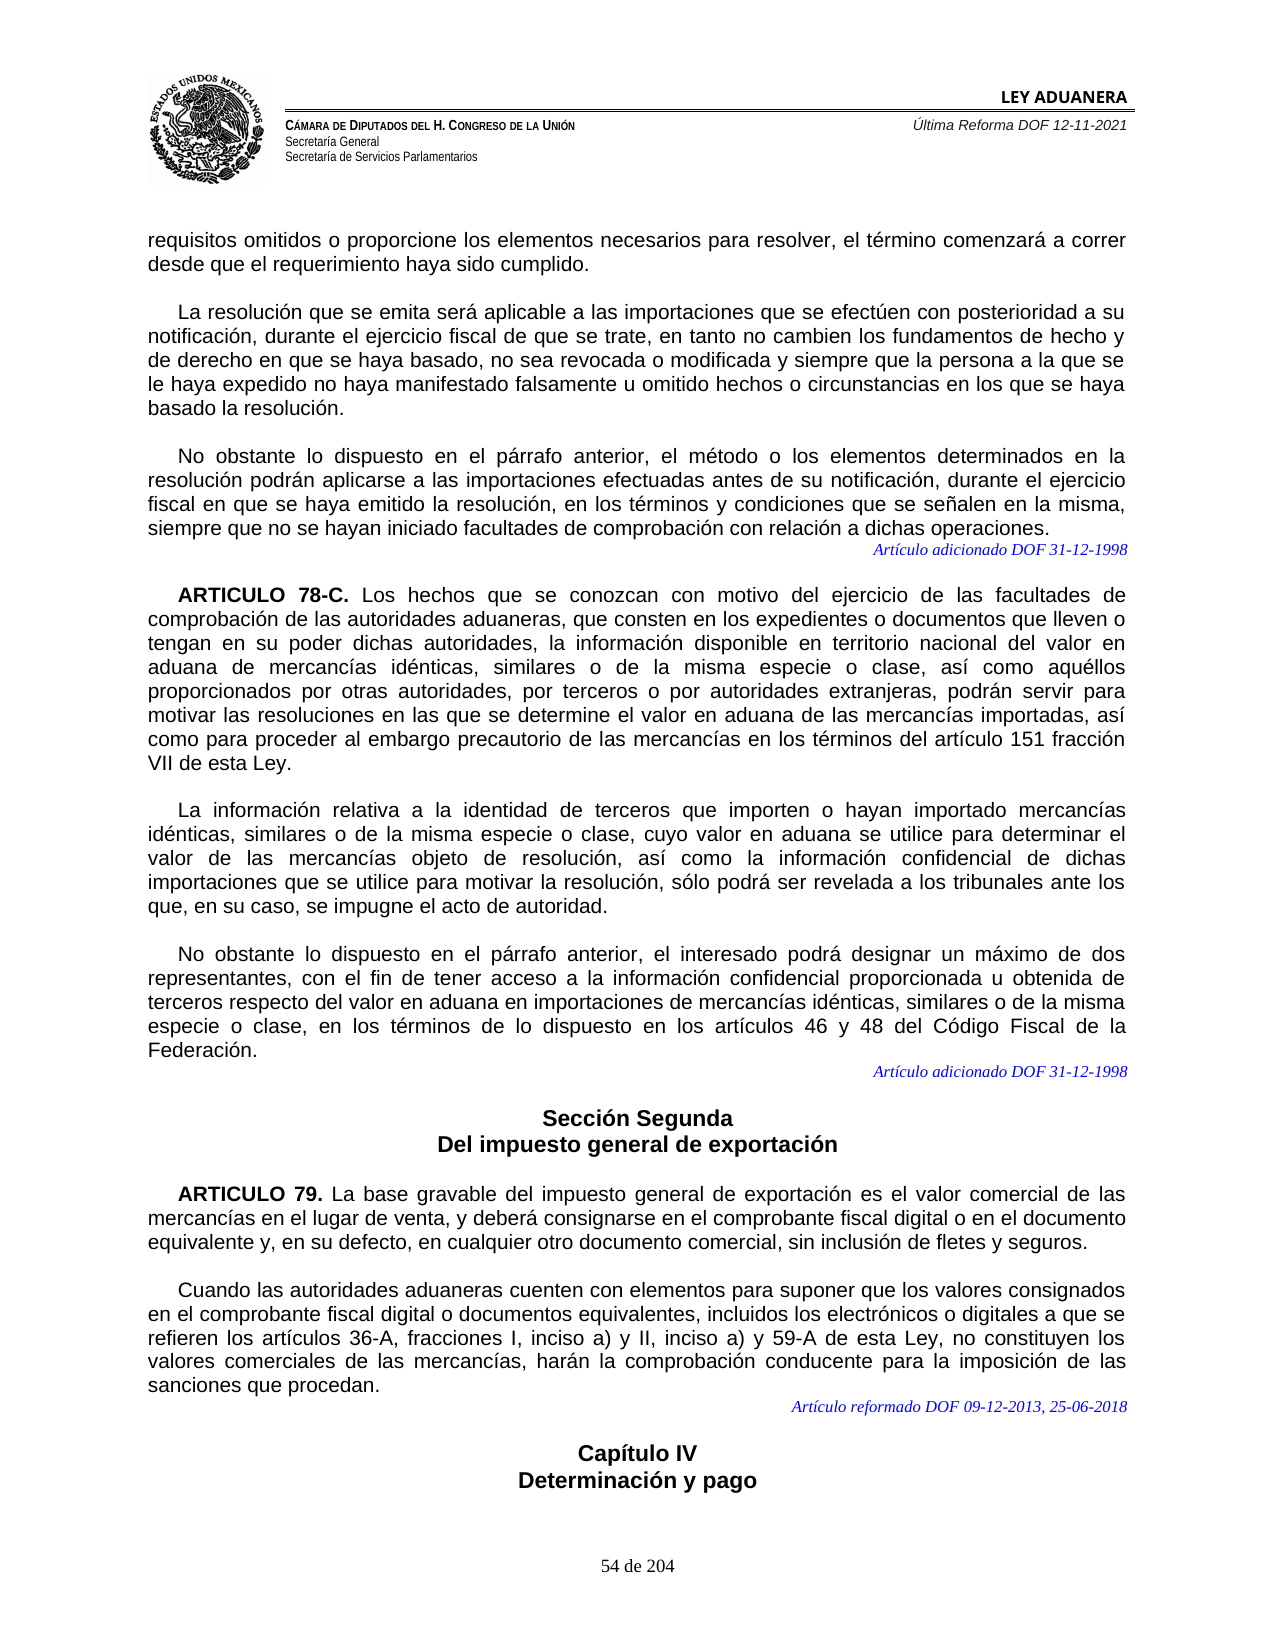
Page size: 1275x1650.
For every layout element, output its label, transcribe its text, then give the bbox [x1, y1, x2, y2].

text Artículo reformado DOF 09-12-2013, 25-06-2018 [148, 1397, 1127, 1416]
text Capítulo IV [148, 1440, 1127, 1467]
text Cuando las autoridades aduaneras cuenten con elementos para suponer que los valores consignados en el comprobante fiscal digital o documentos equivalentes, incluidos los electrónicos o digitales a que se refieren los artículos 36-A, fracciones I, inciso a) y II, inciso a) y 59-A de esta Ley, no constituyen los valores comerciales de las mercancías, harán la comprobación conducente para la imposición de las sanciones que procedan. [148, 1277, 1127, 1397]
text ARTICULO 78-C. Los hechos que se conozcan con motivo del ejercicio de las facultades de comprobación de las autoridades aduaneras, que consten en los expedientes o documentos que lleven o tengan en su poder dichas autoridades, la información disponible en territorio nacional del valor en aduana de mercancías idénticas, similares o de la misma especie o clase, así como aquéllos proporcionados por otras autoridades, por terceros o por autoridades extranjeras, podrán servir para motivar las resoluciones en las que se determine el valor en aduana de las mercancías importadas, así como para proceder al embargo precautorio de las mercancías en los términos del artículo 151 fracción VII de esta Ley. [148, 583, 1127, 774]
text No obstante lo dispuesto en el párrafo anterior, el interesado podrá designar un máximo de dos representantes, con el fin de tener acceso a la información confidencial proporcionada u obtenida de terceros respecto del valor en aduana en importaciones de mercancías idénticas, similares o de la misma especie o clase, en los términos de lo dispuesto en los artículos 46 y 48 del Código Fiscal de la Federación. [148, 942, 1127, 1062]
text Artículo adicionado DOF 31-12-1998 [148, 539, 1127, 559]
text Sección Segunda [148, 1105, 1127, 1131]
text Del impuesto general de exportación [148, 1131, 1127, 1158]
text No obstante lo dispuesto en el párrafo anterior, el método o los elementos determinados en la resolución podrán aplicarse a las importaciones efectuadas antes de su notificación, durante el ejercicio fiscal en que se haya emitido la resolución, en los términos y condiciones que se señalen en la misma, siempre que no se hayan iniciado facultades de comprobación con relación a dichas operaciones. [148, 444, 1127, 539]
text ARTICULO 79. La base gravable del impuesto general de exportación es el valor comercial de las mercancías en el lugar de venta, y deberá consignarse en el comprobante fiscal digital o en el documento equivalente y, en su defecto, en cualquier otro documento comercial, sin inclusión de fletes y seguros. [148, 1182, 1127, 1253]
text La resolución que se emita será aplicable a las importaciones que se efectúen con posterioridad a su notificación, durante el ejercicio fiscal de que se trate, en tanto no cambien los fundamentos de hecho y de derecho en que se haya basado, no sea revocada o modificada y siempre que la persona a la que se le haya expedido no haya manifestado falsamente u omitido hechos o circunstancias en los que se haya basado la resolución. [148, 300, 1127, 420]
text La información relativa a la identidad de terceros que importen o hayan importado mercancías idénticas, similares o de la misma especie o clase, cuyo valor en aduana se utilice para determinar el valor de las mercancías objeto de resolución, así como la información confidencial de dichas importaciones que se utilice para motivar la resolución, sólo podrá ser revelada a los tribunales ante los que, en su caso, se impugne el acto de autoridad. [148, 798, 1127, 918]
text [148, 228, 1127, 276]
text Determinación y pago [148, 1467, 1127, 1493]
text Artículo adicionado DOF 31-12-1998 [148, 1062, 1127, 1081]
